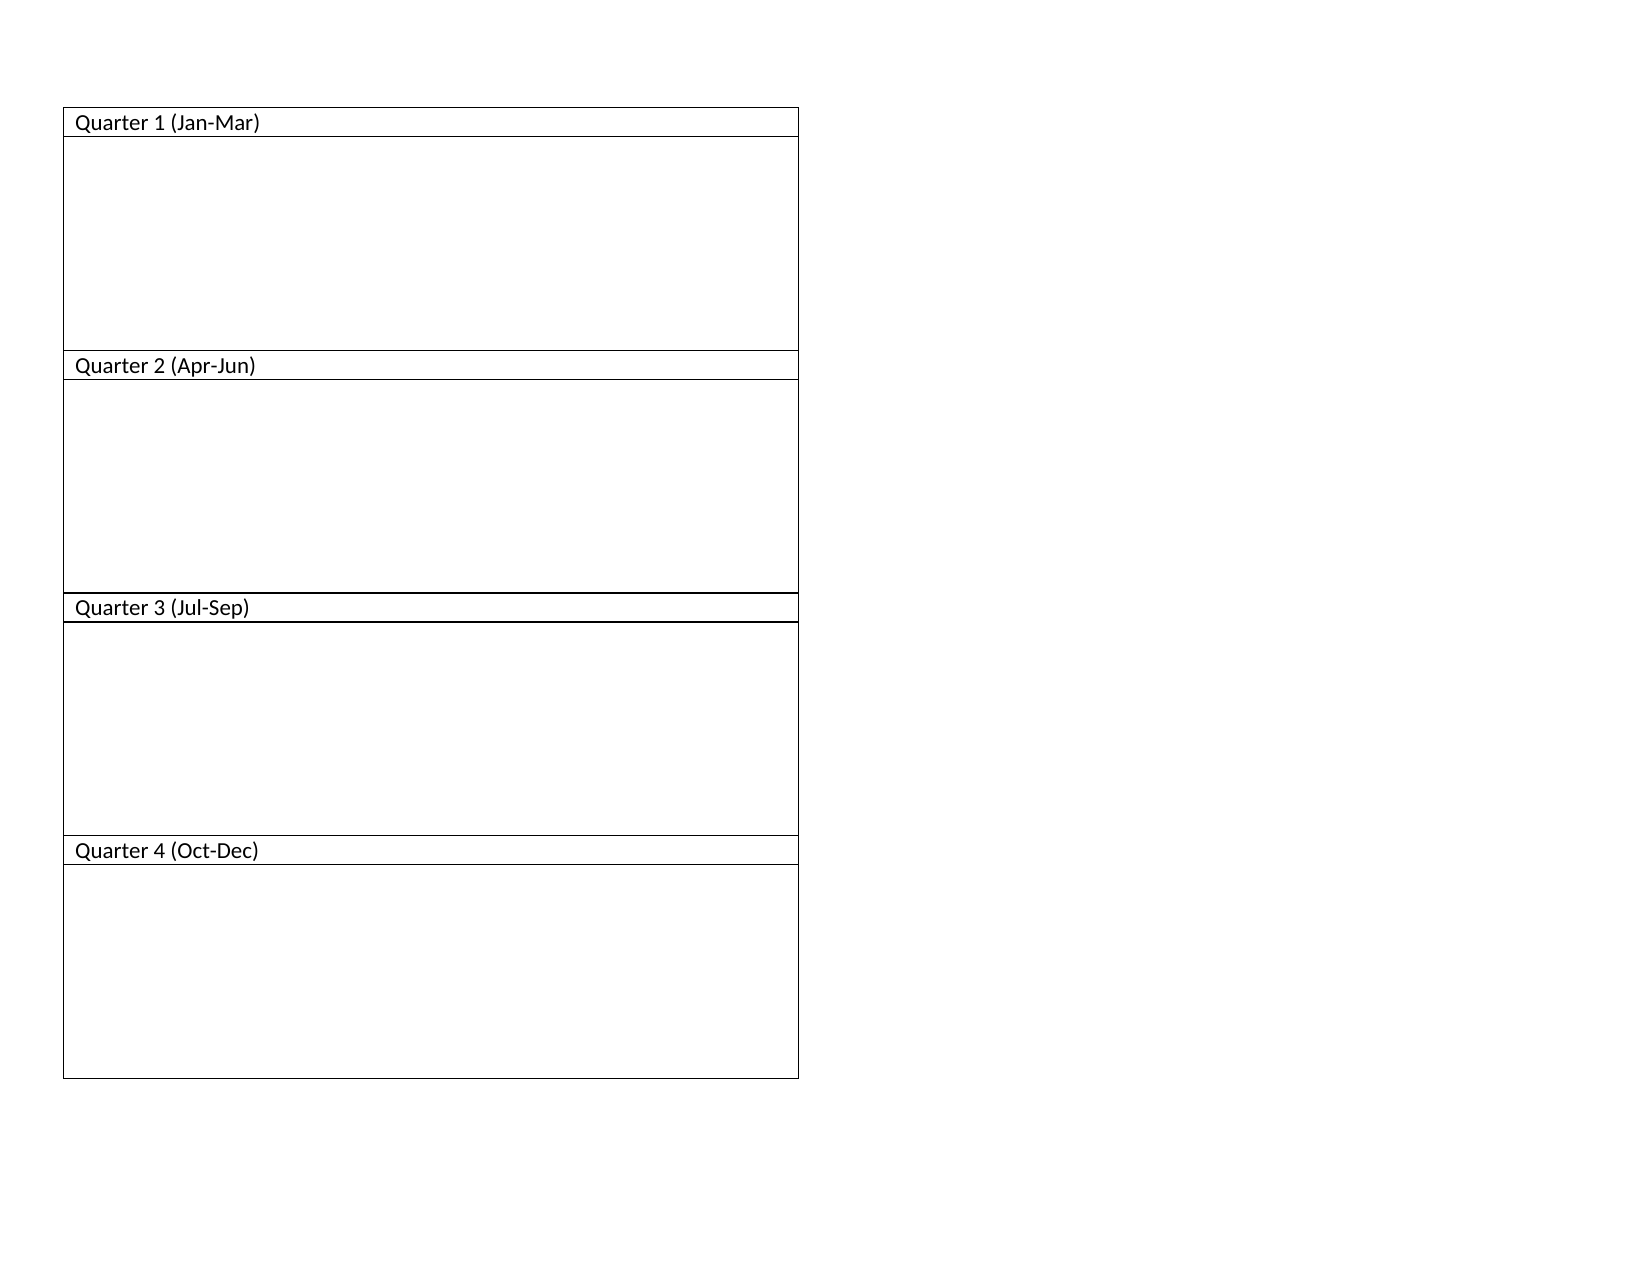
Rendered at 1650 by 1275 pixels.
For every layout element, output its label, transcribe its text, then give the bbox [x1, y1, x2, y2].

table_cell Quarter 3 (Jul-Sep) [64, 594, 798, 621]
table_cell [64, 623, 798, 835]
table_cell [64, 380, 798, 592]
table_cell Quarter 4 (Oct-Dec) [64, 836, 798, 864]
table_cell Quarter 2 (Apr-Jun) [64, 351, 798, 379]
table_header Quarter 1 (Jan-Mar) [64, 108, 798, 136]
table_cell [64, 865, 798, 1078]
table_cell [64, 137, 798, 350]
